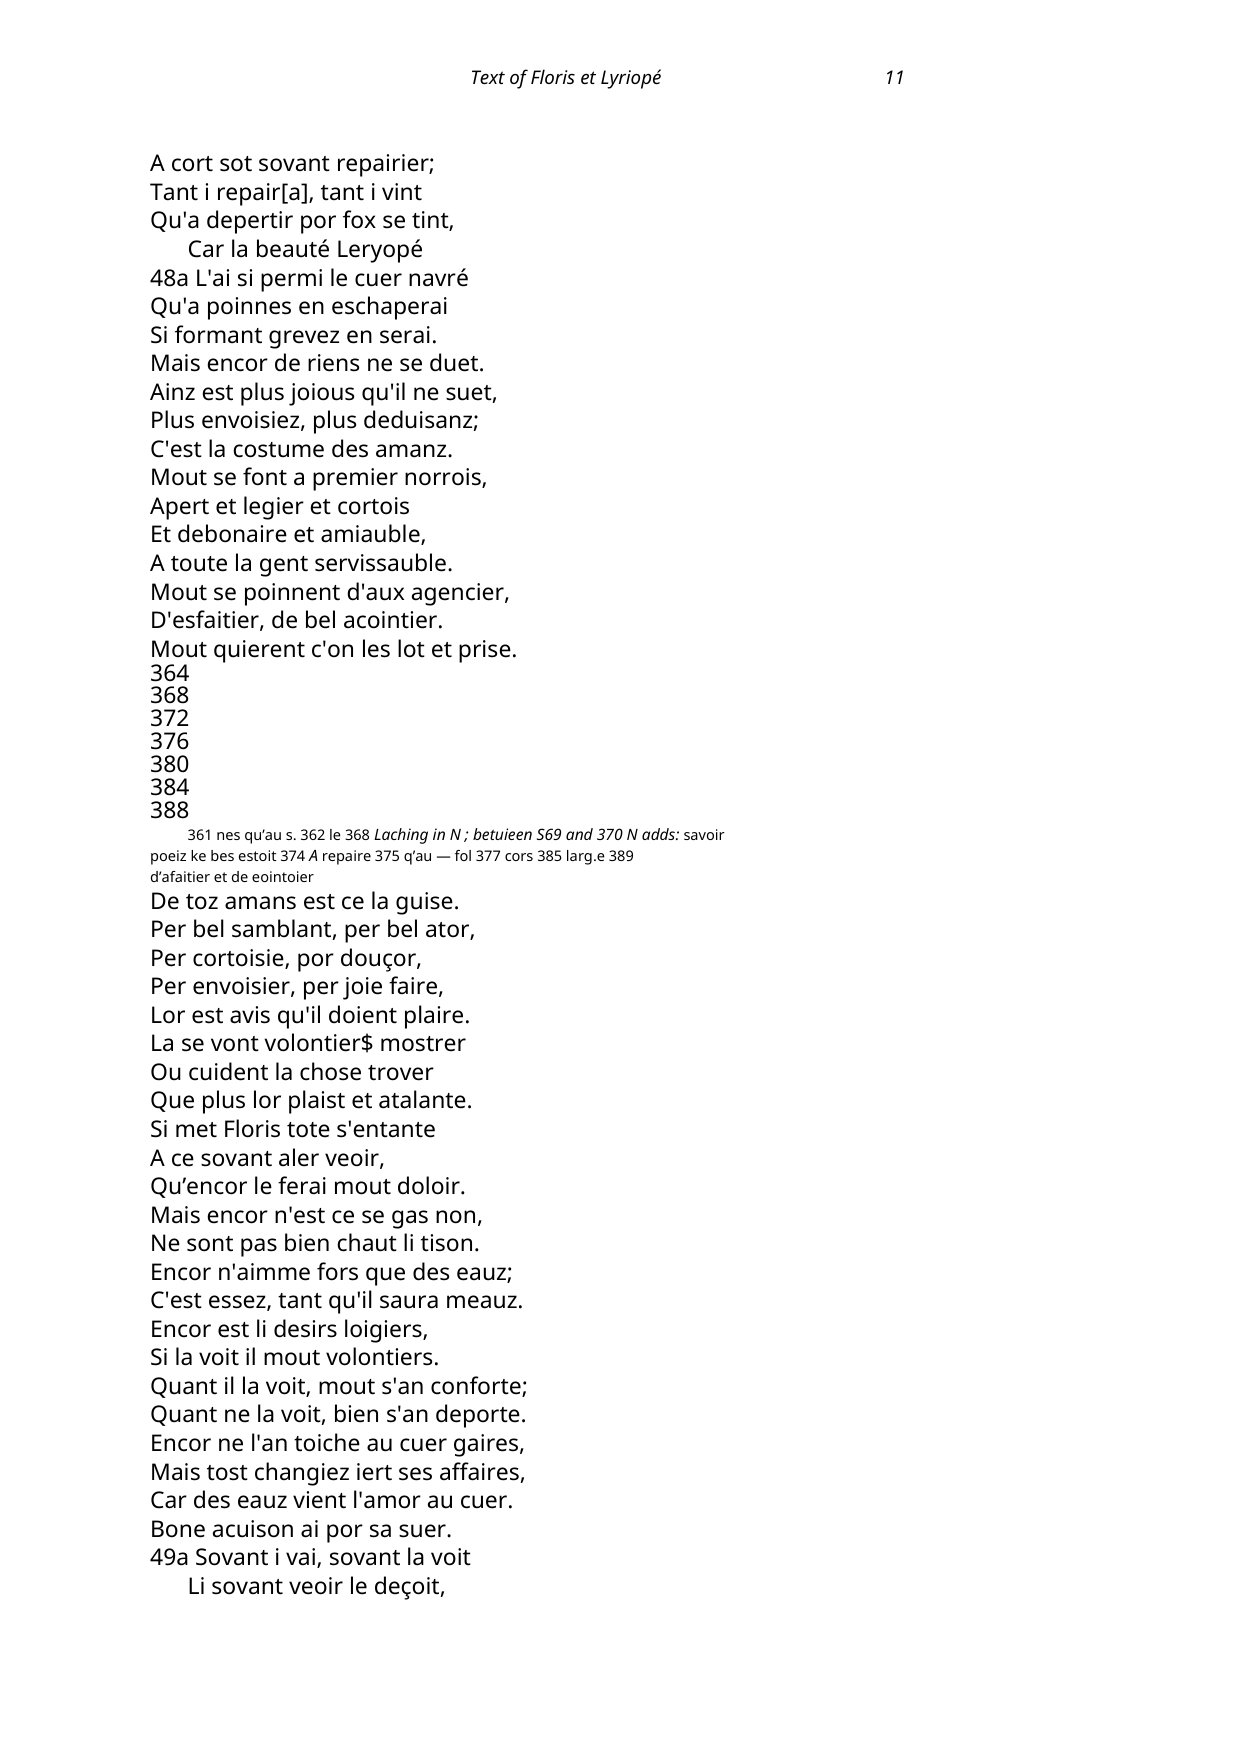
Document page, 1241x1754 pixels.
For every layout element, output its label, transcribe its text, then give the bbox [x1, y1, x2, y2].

text 380 [150, 754, 1090, 777]
text La se vont volontier$ mostrer Ou cuident la chose trover Que plus lor plaist et atalante. [150, 1029, 1090, 1114]
text 368 [150, 686, 1090, 708]
text Si la voit il mout volontiers. [150, 1343, 1090, 1371]
text 49a Sovant i vai, sovant la voit Li sovant veoir le deçoit, [150, 1543, 1090, 1600]
text Ne sont pas bien chaut li tison. [150, 1229, 1090, 1257]
text 388 [150, 800, 1090, 823]
text Quant il la voit, mout s'an conforte; Quant ne la voit, bien s'an deporte. Encor ne l'an toiche au cuer gaires, Mais tost changiez iert ses affaires, Car des eauz vient l'amor au cuer. Bone acuison ai por sa suer. [150, 1371, 1090, 1543]
text Mout se poinnent d'aux agencier, D'esfaitier, de bel acointier. [150, 577, 1090, 634]
text A cort sot sovant repairier; [150, 149, 1090, 177]
text 376 [150, 731, 1090, 754]
text 384 [150, 777, 1090, 800]
text De toz amans est ce la guise. [150, 886, 1090, 915]
text Per cortoisie, por douçor, [150, 943, 1090, 972]
text Qu’encor le ferai mout doloir. [150, 1172, 1090, 1200]
text Mais encor de riens ne se duet. Ainz est plus joious qu'il ne suet, Plus envoisiez, plus deduisanz; C'est la costume des amanz. [150, 349, 1090, 463]
text Per bel samblant, per bel ator, [150, 915, 1090, 943]
text Si met Floris tote s'entante A ce sovant aler veoir, [150, 1114, 1090, 1172]
text Encor n'aimme fors que des eauz; C'est essez, tant qu'il saura meauz. Encor est li desirs loigiers, [150, 1257, 1090, 1343]
text Mout quierent c'on les lot et prise. [150, 634, 1090, 663]
text A toute la gent servissauble. [150, 548, 1090, 577]
text 364 [150, 663, 1090, 686]
text Lor est avis qu'il doient plaire. [150, 1000, 1090, 1029]
text Per envoisier, per joie faire, [150, 972, 1090, 1000]
text Mais encor n'est ce se gas non, [150, 1200, 1090, 1229]
text Mout se font a premier norrois, Apert et legier et cortois Et debonaire et amiauble, [150, 463, 1090, 548]
text Tant i repair[a], tant i vint Qu'a depertir por fox se tint, [150, 177, 1090, 234]
text 372 [150, 708, 1090, 731]
text 361 nes qu’au s. 362 le 368 Laching in N ; betuieen S69 and 370 N adds: savoir poeiz ke bes estoit 374 A repaire 375 q’au — fol 377 cors 385 larg.e 389 d’afaitier et de eointoier [150, 823, 1090, 886]
text Car la beauté Leryopé 48a L'ai si permi le cuer navré Qu'a poinnes en eschaperai Si formant grevez en serai. [150, 234, 1090, 349]
